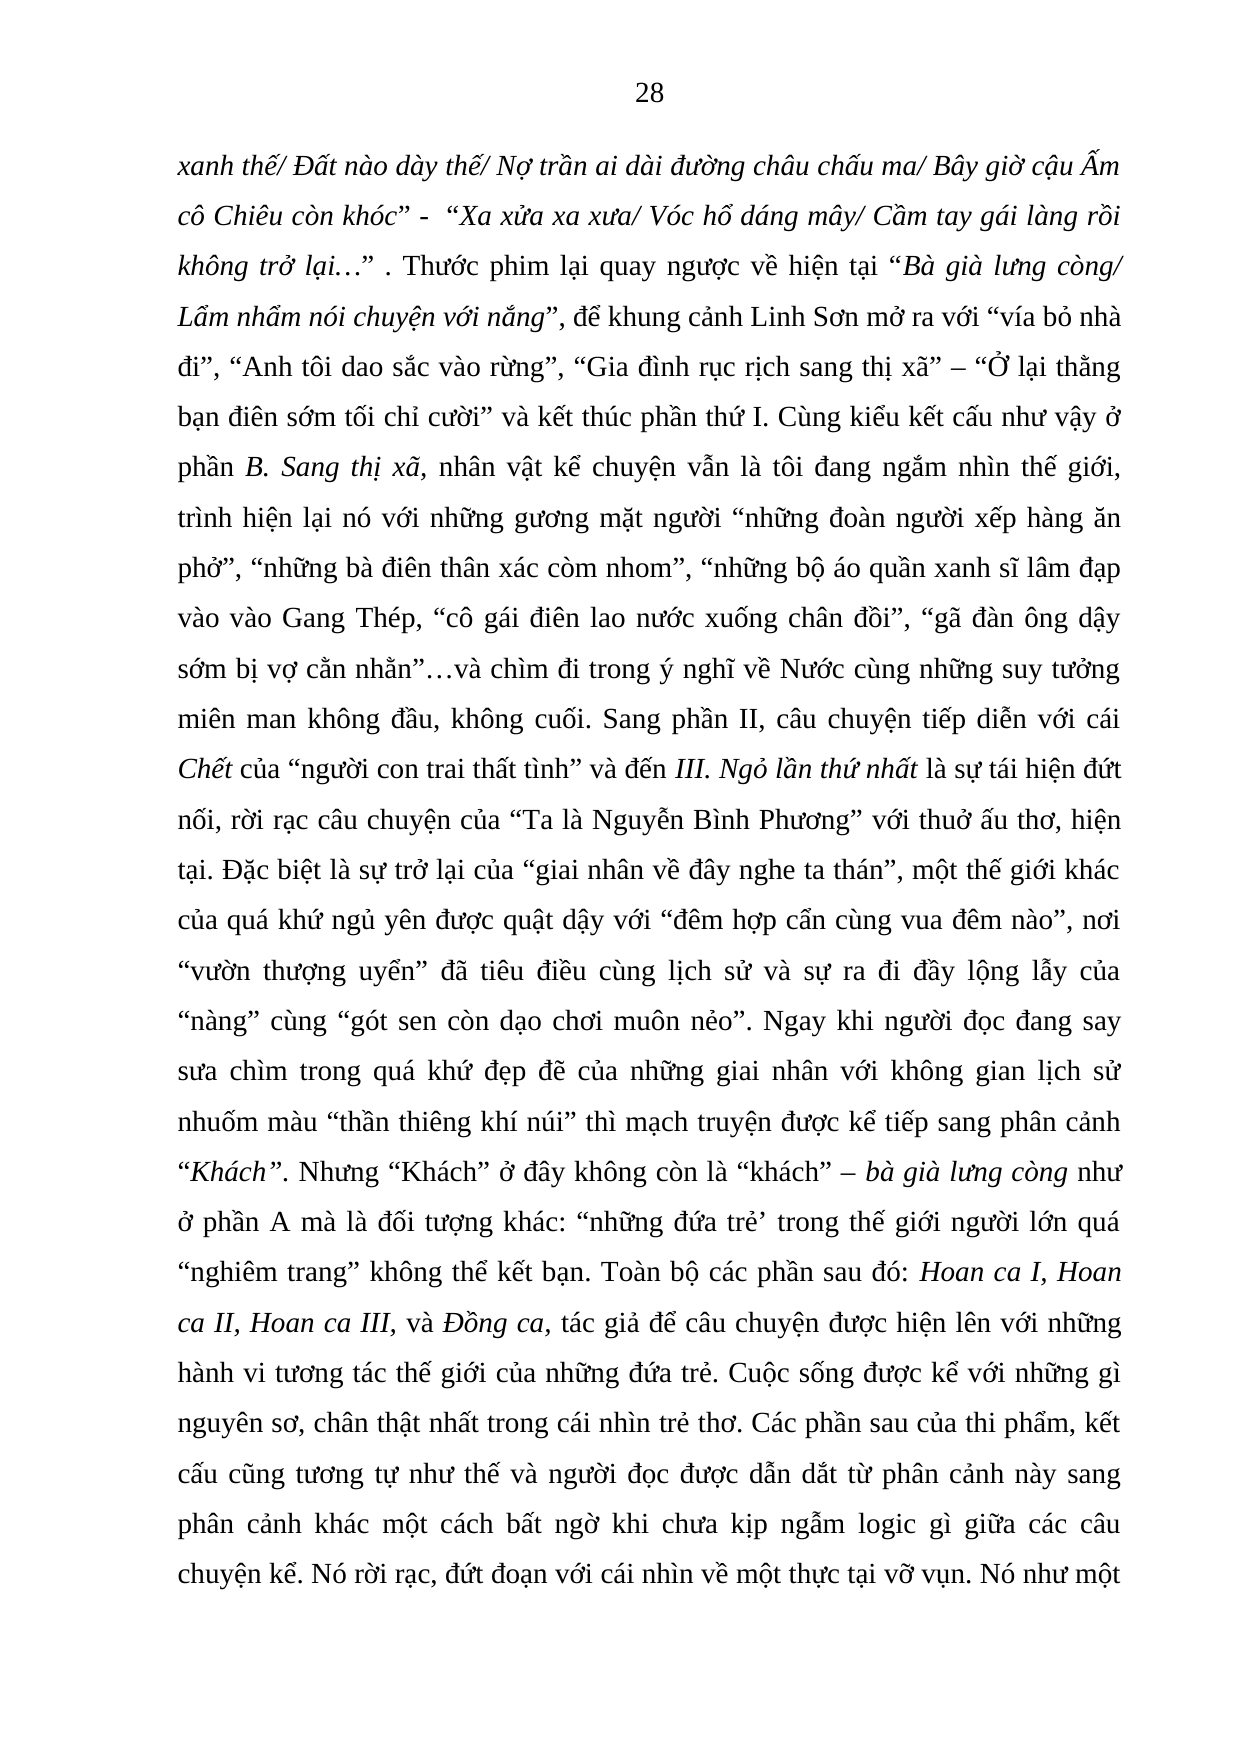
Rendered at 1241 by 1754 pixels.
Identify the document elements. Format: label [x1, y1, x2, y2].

text [177, 148, 1122, 1590]
